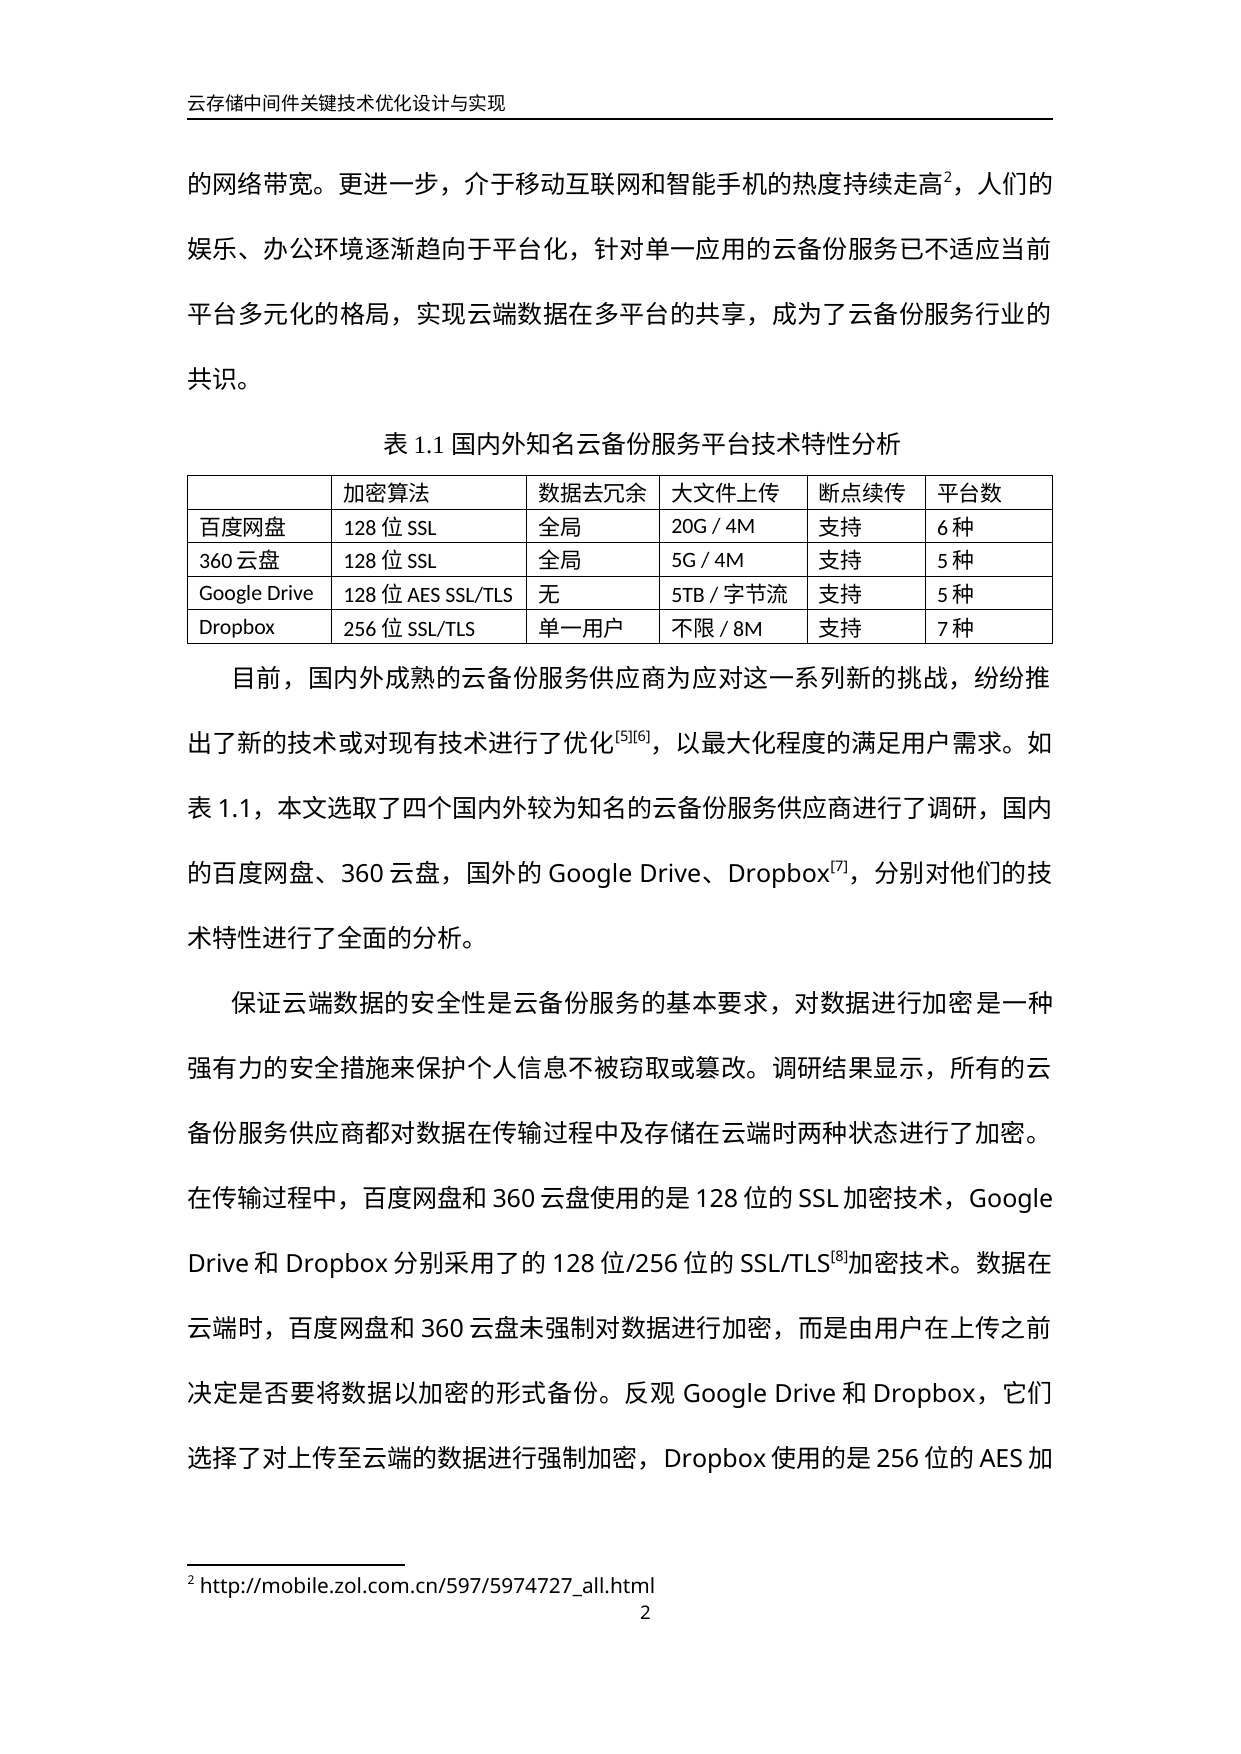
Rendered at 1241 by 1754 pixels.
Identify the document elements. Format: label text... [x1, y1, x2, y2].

table_cell Dropbox [188, 610, 331, 643]
table_cell 全局 [527, 543, 659, 576]
table_header 数据去冗余 [527, 476, 659, 508]
table_cell 支持 [808, 510, 925, 542]
table_cell 全局 [527, 510, 659, 542]
table_header 平台数 [926, 476, 1052, 508]
table_header 加密算法 [332, 476, 526, 508]
table_header [188, 476, 331, 508]
table_cell 5G / 4M [660, 543, 807, 576]
table_cell 6种 [926, 510, 1052, 542]
table_cell 5TB / 字节流 [660, 577, 807, 609]
table_header 大文件上传 [660, 476, 807, 508]
table_cell 支持 [808, 610, 925, 643]
table_cell 支持 [808, 577, 925, 609]
table_cell 128位SSL [332, 510, 526, 542]
table_cell 5种 [926, 577, 1052, 609]
table_header 断点续传 [808, 476, 925, 508]
table_cell 百度网盘 [188, 510, 331, 542]
text 表1.1 国内外知名云备份服务平台技术特性分析 [187, 410, 1053, 475]
table_cell 128位AES SSL/TLS [332, 577, 526, 609]
table_cell 20G / 4M [660, 510, 807, 542]
table_cell 128位SSL [332, 543, 526, 576]
table_cell 单一用户 [527, 610, 659, 643]
table_cell 无 [527, 577, 659, 609]
table_cell 支持 [808, 543, 925, 576]
table_cell 7种 [926, 610, 1052, 643]
table_cell 256位 SSL/TLS [332, 610, 526, 643]
table_cell 不限 / 8M [660, 610, 807, 643]
table_cell 360云盘 [188, 543, 331, 576]
table_cell Google Drive [188, 577, 331, 609]
text 目前，国内外成熟的云备份服务供应商为应对这一系列新的挑战，纷纷推出了新的技术或对现有技术进行了优化[5][6]，以最大化程度的满足用户需求。如表1.1，本文选取了四个国内外较为知名的云备份服务供应商进行了调研，国内的百度网盘、360云盘，国外的Google Drive、Dropbox[7]，分别对他们的技术特性进行了全面的分析。 [187, 644, 1053, 969]
table_cell 5种 [926, 543, 1052, 576]
